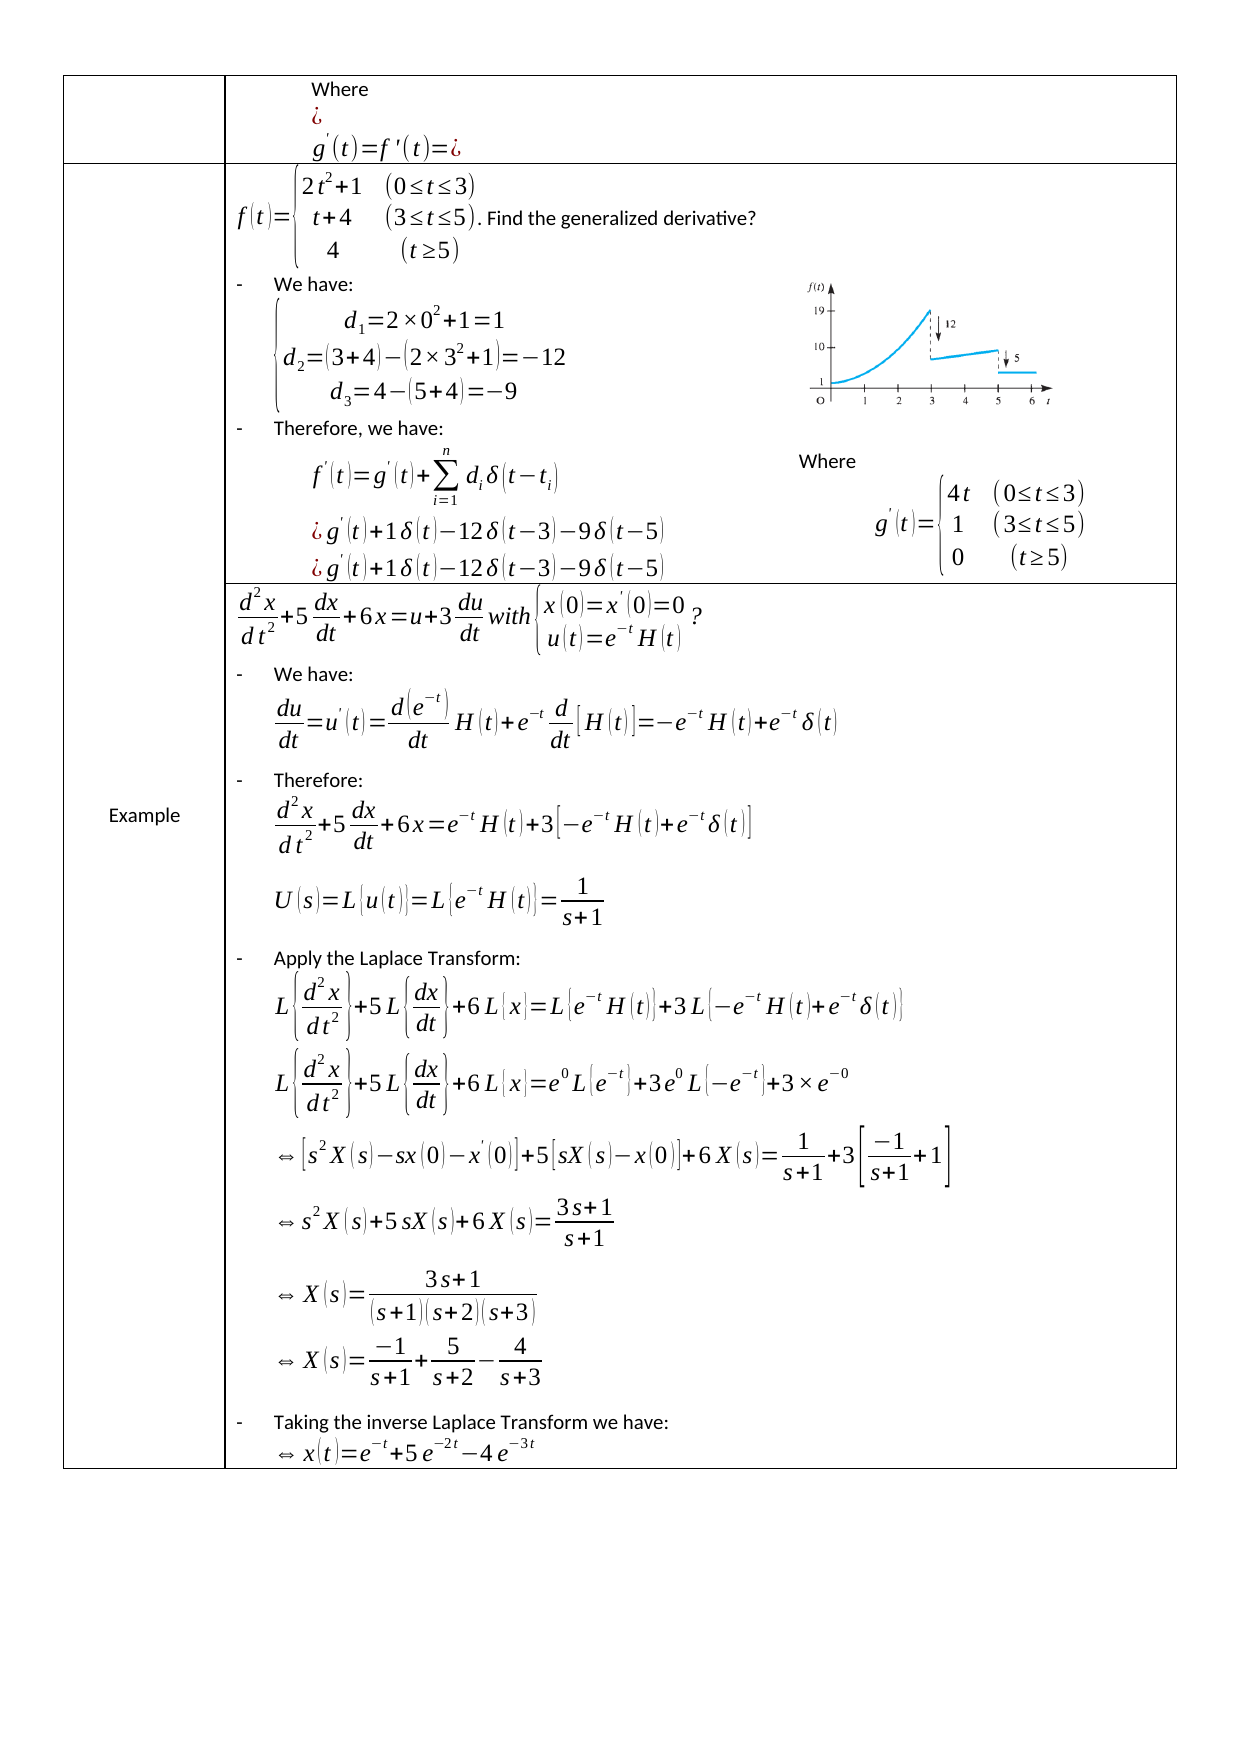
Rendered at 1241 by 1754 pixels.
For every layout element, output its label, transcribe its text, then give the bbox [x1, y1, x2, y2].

table_cell Example [64, 164, 224, 1467]
table_cell . Find the generalized derivative? [226, 164, 1176, 270]
picture [798, 276, 1062, 410]
table_cell [226, 441, 787, 583]
table_cell Where [788, 441, 1176, 583]
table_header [226, 76, 1176, 162]
table_cell [788, 270, 1176, 414]
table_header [64, 76, 224, 162]
table_cell Therefore, we have: [226, 414, 1176, 441]
table_cell We have: [226, 270, 787, 414]
table_cell We have: Therefore: Apply the Laplace Transform: Taking the inverse Laplace Transform we have: [226, 584, 1176, 1467]
